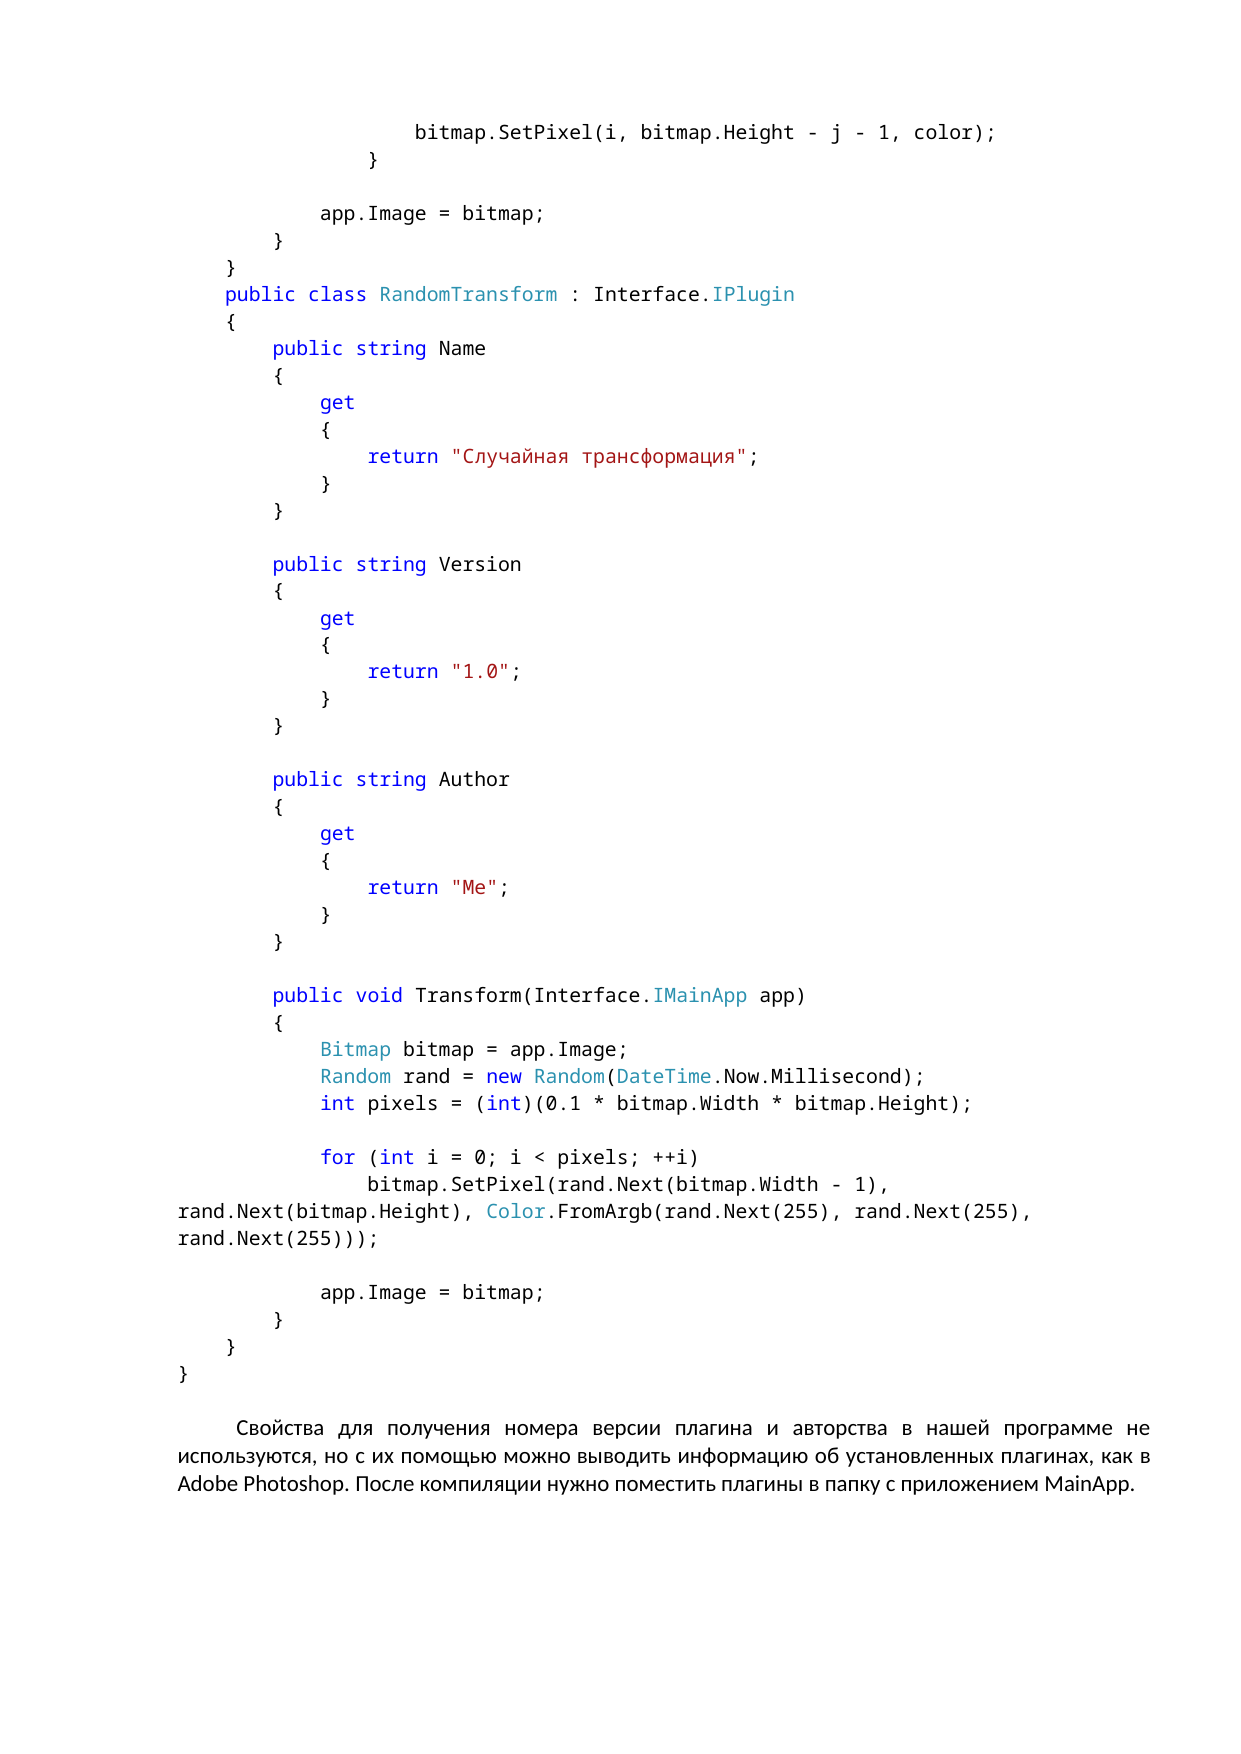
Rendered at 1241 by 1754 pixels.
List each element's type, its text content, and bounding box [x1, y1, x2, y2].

text get [177, 604, 1152, 631]
text } [177, 145, 1152, 172]
text } [177, 226, 1152, 253]
text } [177, 253, 1152, 280]
text } [177, 469, 1152, 496]
text } [177, 927, 1152, 954]
text get [177, 388, 1152, 415]
text { [177, 361, 1152, 388]
text } [177, 496, 1152, 523]
text } [177, 1305, 1152, 1332]
text app.Image = bitmap; [177, 199, 1152, 226]
text Свойства для получения номера версии плагина и авторства в нашей программе не используются, но с их помощью можно выводить информацию об установленных плагинах, как в Adobe Photoshop. После компиляции нужно поместить плагины в папку с приложением MainApp. [177, 1413, 1152, 1497]
text public string Version [177, 550, 1152, 577]
text public class RandomTransform : Interface.IPlugin [177, 280, 1152, 307]
text } [177, 1359, 1152, 1386]
text get [177, 819, 1152, 847]
text { [177, 577, 1152, 604]
text { [177, 793, 1152, 819]
text public string Author [177, 766, 1152, 793]
text app.Image = bitmap; [177, 1278, 1152, 1305]
text bitmap.SetPixel(rand.Next(bitmap.Width - 1), rand.Next(bitmap.Height), Color.FromArgb(rand.Next(255), rand.Next(255), rand.Next(255))); [177, 1170, 1152, 1251]
text public string Name [177, 334, 1152, 361]
text return "Случайная трансформация"; [177, 442, 1152, 469]
text { [177, 307, 1152, 334]
text { [177, 415, 1152, 442]
text { [177, 1008, 1152, 1035]
text } [177, 712, 1152, 739]
text } [177, 1332, 1152, 1359]
text } [177, 685, 1152, 712]
text return "1.0"; [177, 658, 1152, 685]
text return "Me"; [177, 873, 1152, 901]
text public void Transform(Interface.IMainApp app) [177, 981, 1152, 1008]
text int pixels = (int)(0.1 * bitmap.Width * bitmap.Height); [177, 1089, 1152, 1116]
text for (int i = 0; i < pixels; ++i) [177, 1143, 1152, 1170]
text Bitmap bitmap = app.Image; [177, 1035, 1152, 1062]
text bitmap.SetPixel(i, bitmap.Height - j - 1, color); [177, 118, 1152, 145]
text { [177, 847, 1152, 873]
text } [177, 901, 1152, 927]
text { [177, 631, 1152, 658]
text Random rand = new Random(DateTime.Now.Millisecond); [177, 1062, 1152, 1089]
